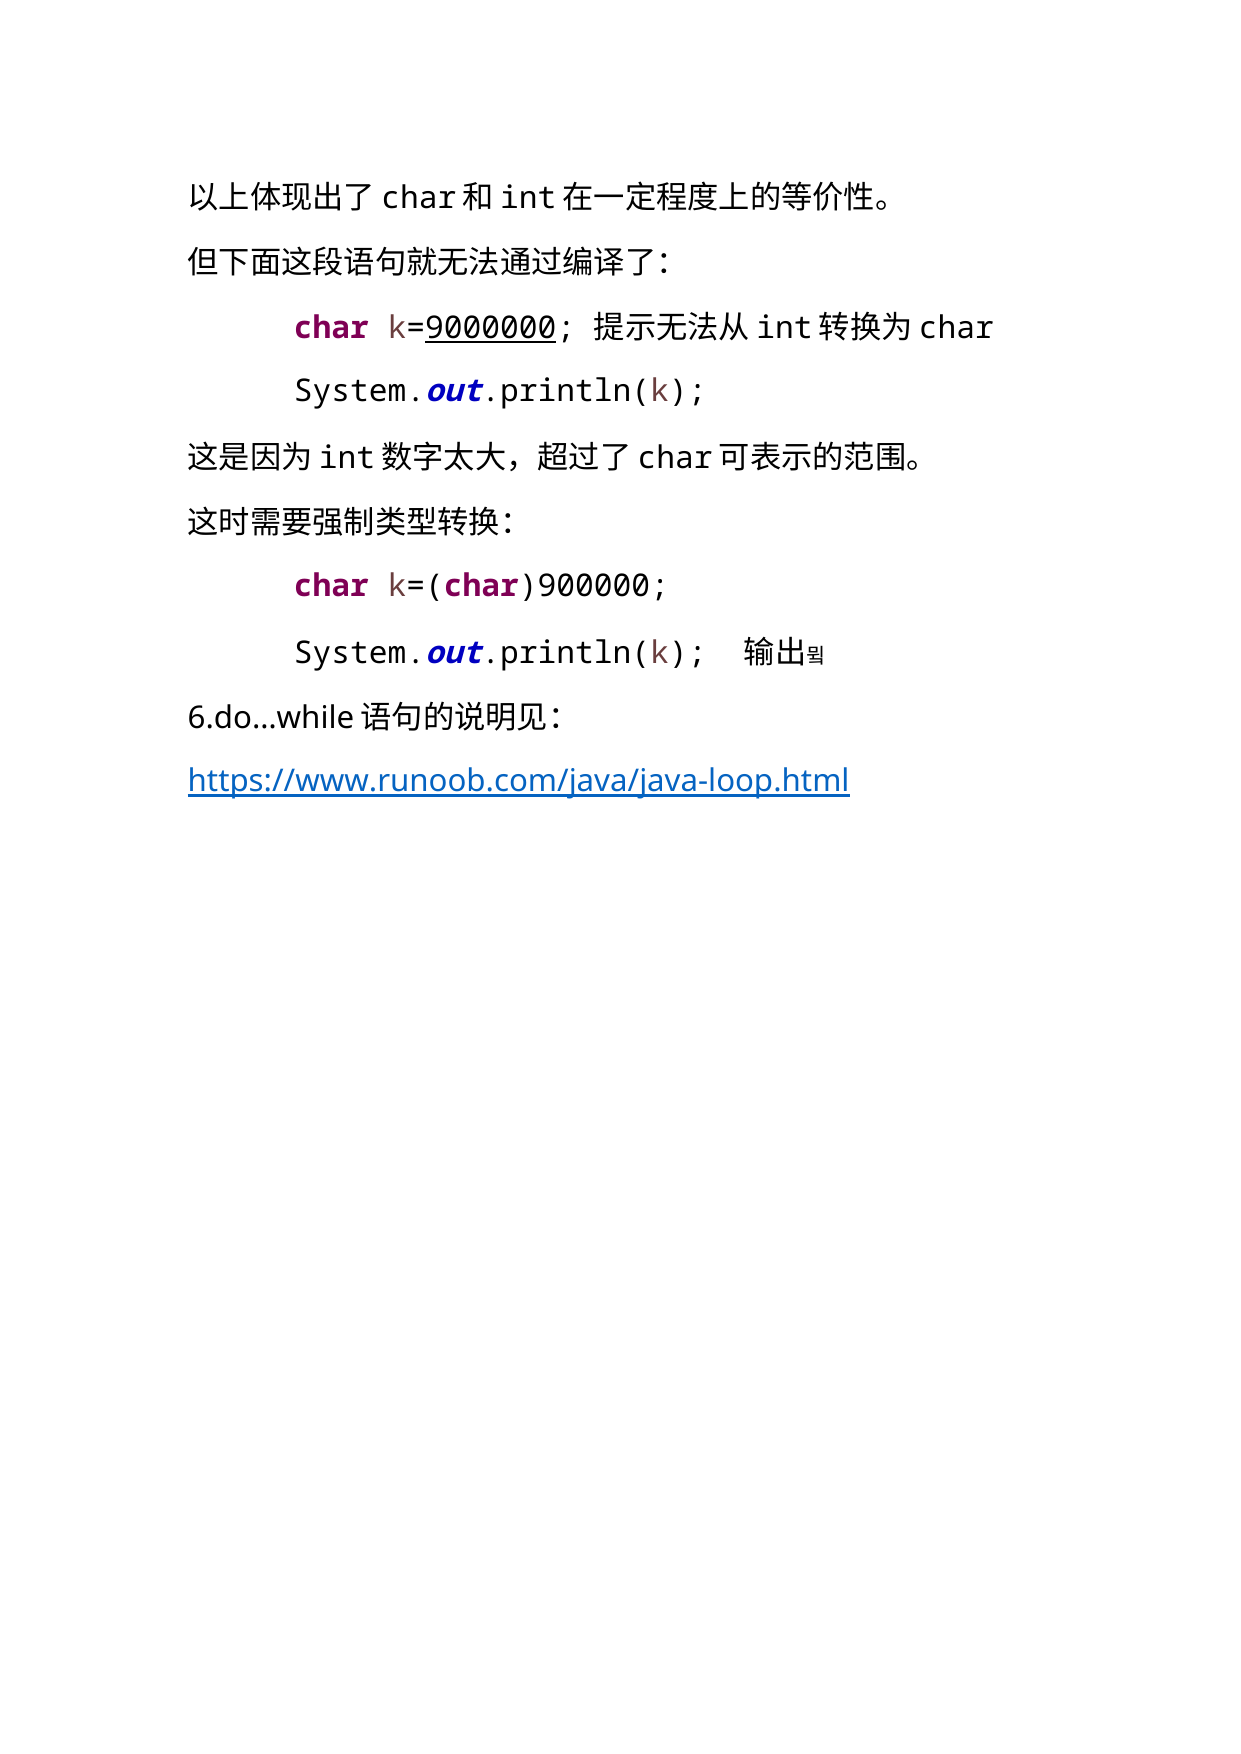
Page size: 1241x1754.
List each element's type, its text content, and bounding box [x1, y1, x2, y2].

text 以上体现出了char和int在一定程度上的等价性。 [187, 162, 1053, 227]
text char k=(char)900000; [187, 552, 1053, 617]
text System.out.println(k); [187, 357, 1053, 422]
text char k=9000000; 提示无法从int转换为char [187, 292, 1053, 357]
text 但下面这段语句就无法通过编译了： [187, 227, 1053, 292]
text System.out.println(k); 输出뮠 [187, 617, 1053, 682]
text 这是因为int数字太大，超过了char可表示的范围。 [187, 422, 1053, 487]
text 6.do…while语句的说明见： [187, 682, 1053, 747]
text 这时需要强制类型转换： [187, 487, 1053, 552]
text https://www.runoob.com/java/java-loop.html [187, 747, 1053, 812]
